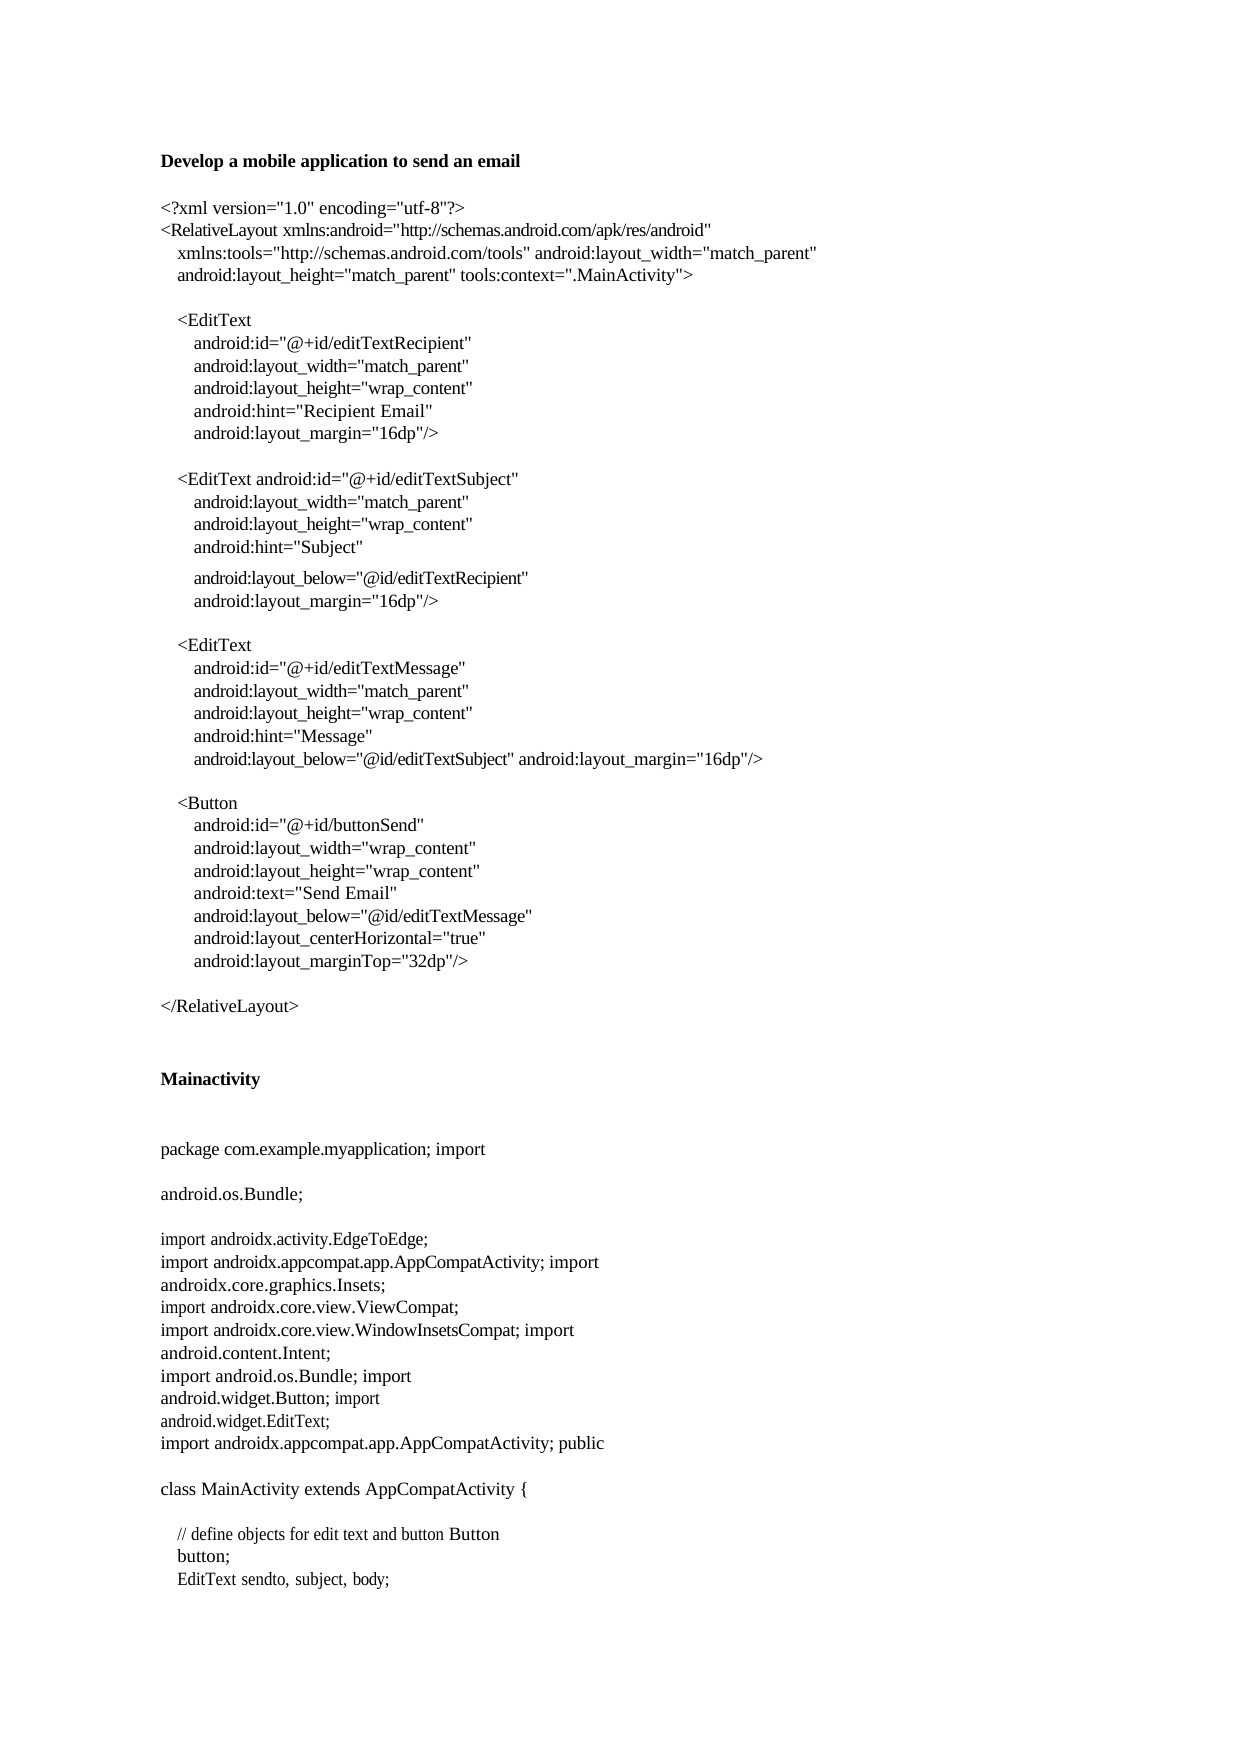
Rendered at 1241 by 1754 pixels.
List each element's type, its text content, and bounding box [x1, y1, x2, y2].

text android:layout_width="wrap_content" android:layout_height="wrap_content" android:text="Send Email" android:layout_below="@id/editTextMessage" android:layout_centerHorizontal="true" android:layout_marginTop="32dp"/> [194, 837, 596, 971]
text <EditText android:id="@+id/editTextRecipient" android:layout_width="match_parent" android:layout_height="wrap_content" android:hint="Recipient Email" android:layout_margin="16dp"/> [177, 309, 523, 444]
text <RelativeLayout xmlns:android="http://schemas.android.com/apk/res/android" xmlns:tools="http://schemas.android.com/tools" android:layout_width="match_parent" [160, 219, 940, 263]
text <EditText android:id="@+id/editTextSubject" android:layout_width="match_parent" android:layout_height="wrap_content" android:hint="Subject" [177, 468, 523, 557]
text android:layout_below="@id/editTextRecipient" android:layout_margin="16dp"/> [194, 567, 766, 611]
text import androidx.appcompat.app.AppCompatActivity; import androidx.core.graphics.Insets; [160, 1251, 639, 1295]
text android:layout_height="match_parent" tools:context=".MainActivity"> [177, 264, 766, 286]
subtitle Mainactivity [160, 1068, 1090, 1089]
text EditText sendto, subject, body; [177, 1568, 1090, 1589]
text <Button android:id="@+id/buttonSend" [177, 792, 453, 836]
text // define objects for edit text and button Button button; [177, 1523, 523, 1567]
text android:layout_below="@id/editTextSubject" android:layout_margin="16dp"/> [194, 747, 766, 769]
text package com.example.myapplication; import android.os.Bundle; [160, 1137, 523, 1204]
text <EditText android:id="@+id/editTextMessage" android:layout_width="match_parent" android:layout_height="wrap_content" android:hint="Message" [177, 634, 523, 746]
subtitle Develop a mobile application to send an email [160, 150, 1090, 172]
text import android.os.Bundle; import android.widget.Button; import android.widget.EditText; [160, 1364, 443, 1431]
text </RelativeLayout> [160, 995, 1090, 1016]
text import androidx.core.view.ViewCompat; [160, 1296, 1090, 1318]
text import androidx.appcompat.app.AppCompatActivity; public class MainActivity extends AppCompatActivity { [160, 1432, 629, 1499]
text import androidx.activity.EdgeToEdge; [160, 1228, 1090, 1250]
text import androidx.core.view.WindowInsetsCompat; import android.content.Intent; [160, 1319, 596, 1363]
text <?xml version="1.0" encoding="utf-8"?> [160, 197, 1090, 218]
